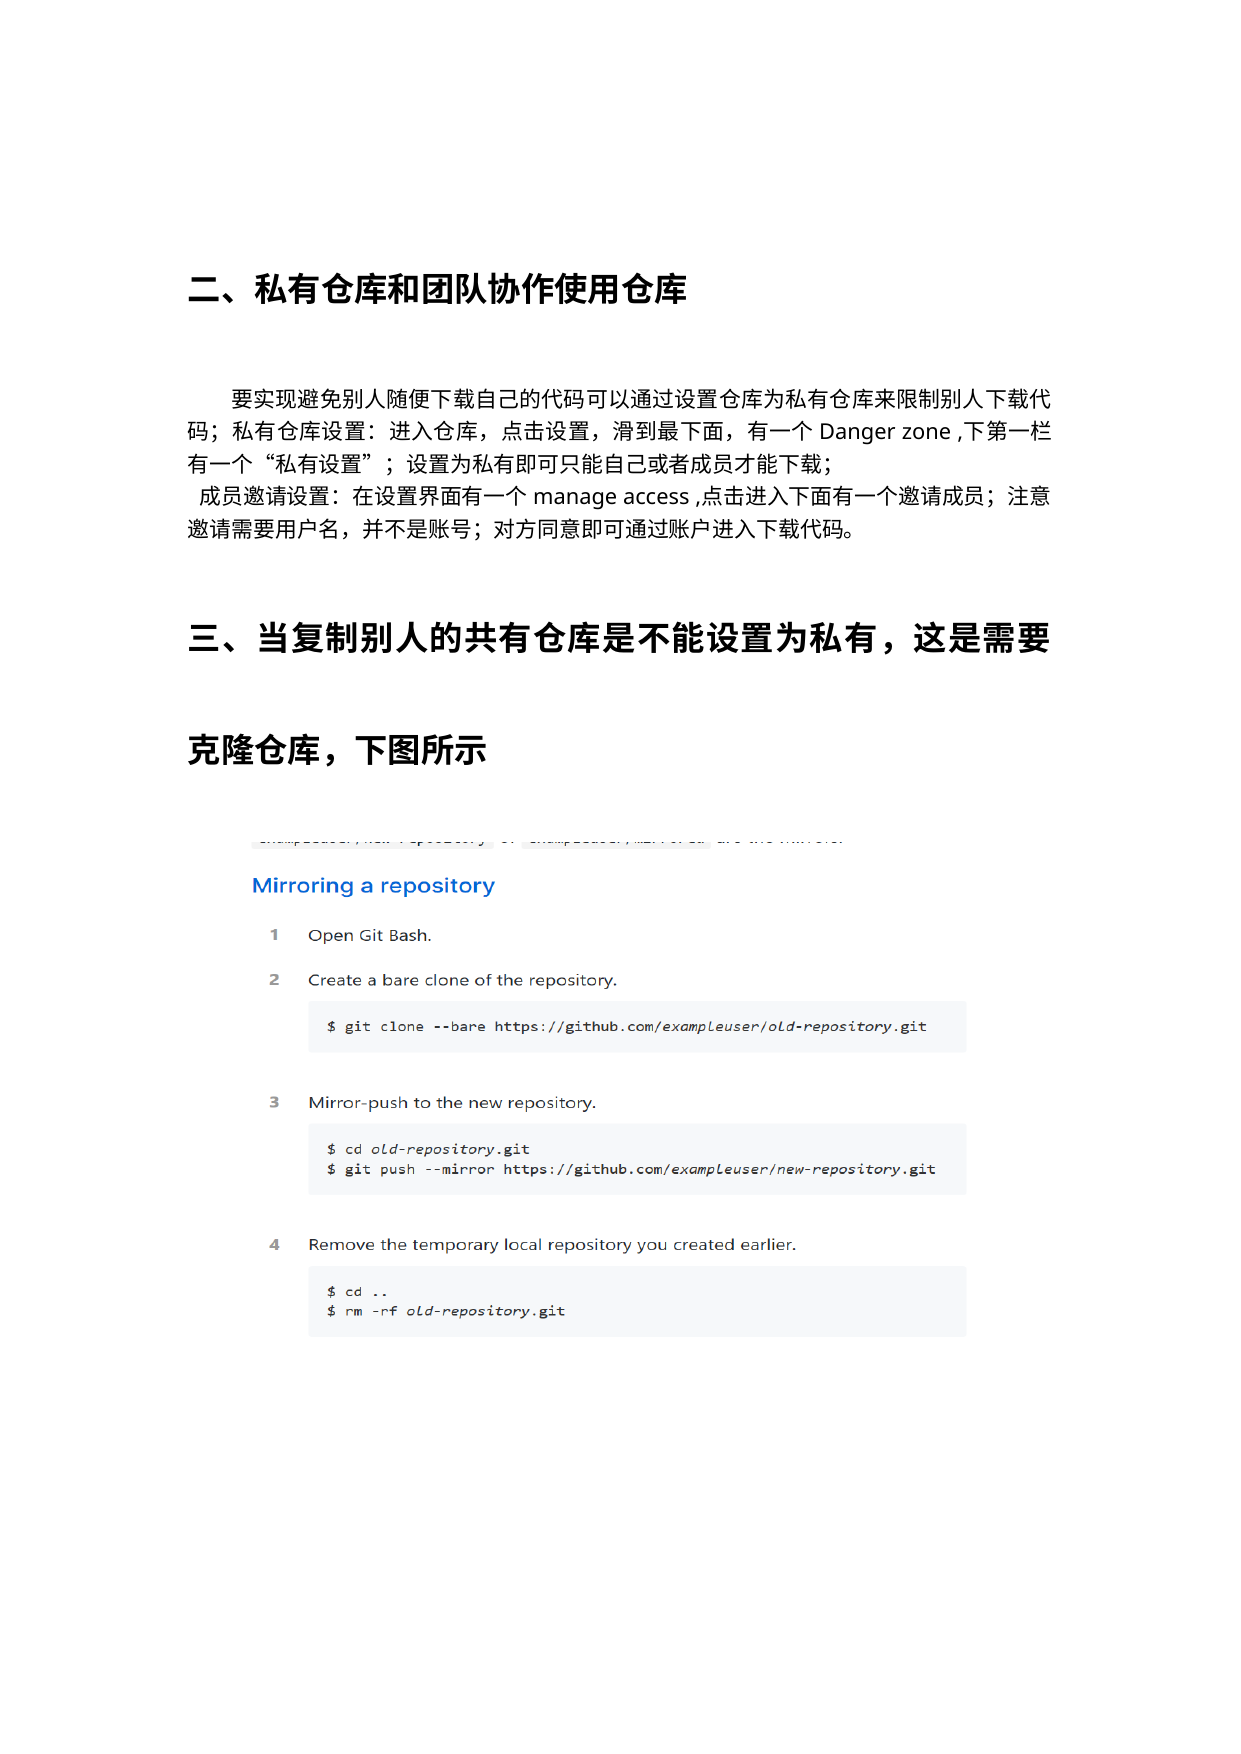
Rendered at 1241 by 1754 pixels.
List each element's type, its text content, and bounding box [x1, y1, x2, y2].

subtitle 二、私有仓库和团队协作使用仓库 [187, 254, 1053, 319]
subtitle 三、当复制别人的共有仓库是不能设置为私有，这是需要克隆仓库，下图所示 [187, 603, 1053, 781]
text 要实现避免别人随便下载自己的代码可以通过设置仓库为私有仓库来限制别人下载代码；私有仓库设置：进入仓库，点击设置，滑到最下面，有一个Danger zone ,下第一栏有一个“私有设置”；设置为私有即可只能自己或者成员才能下载； [187, 381, 1053, 479]
text 成员邀请设置：在设置界面有一个manage access ,点击进入下面有一个邀请成员；注意邀请需要用户名，并不是账号；对方同意即可通过账户进入下载代码。 [187, 479, 1053, 544]
picture [204, 842, 1014, 1389]
